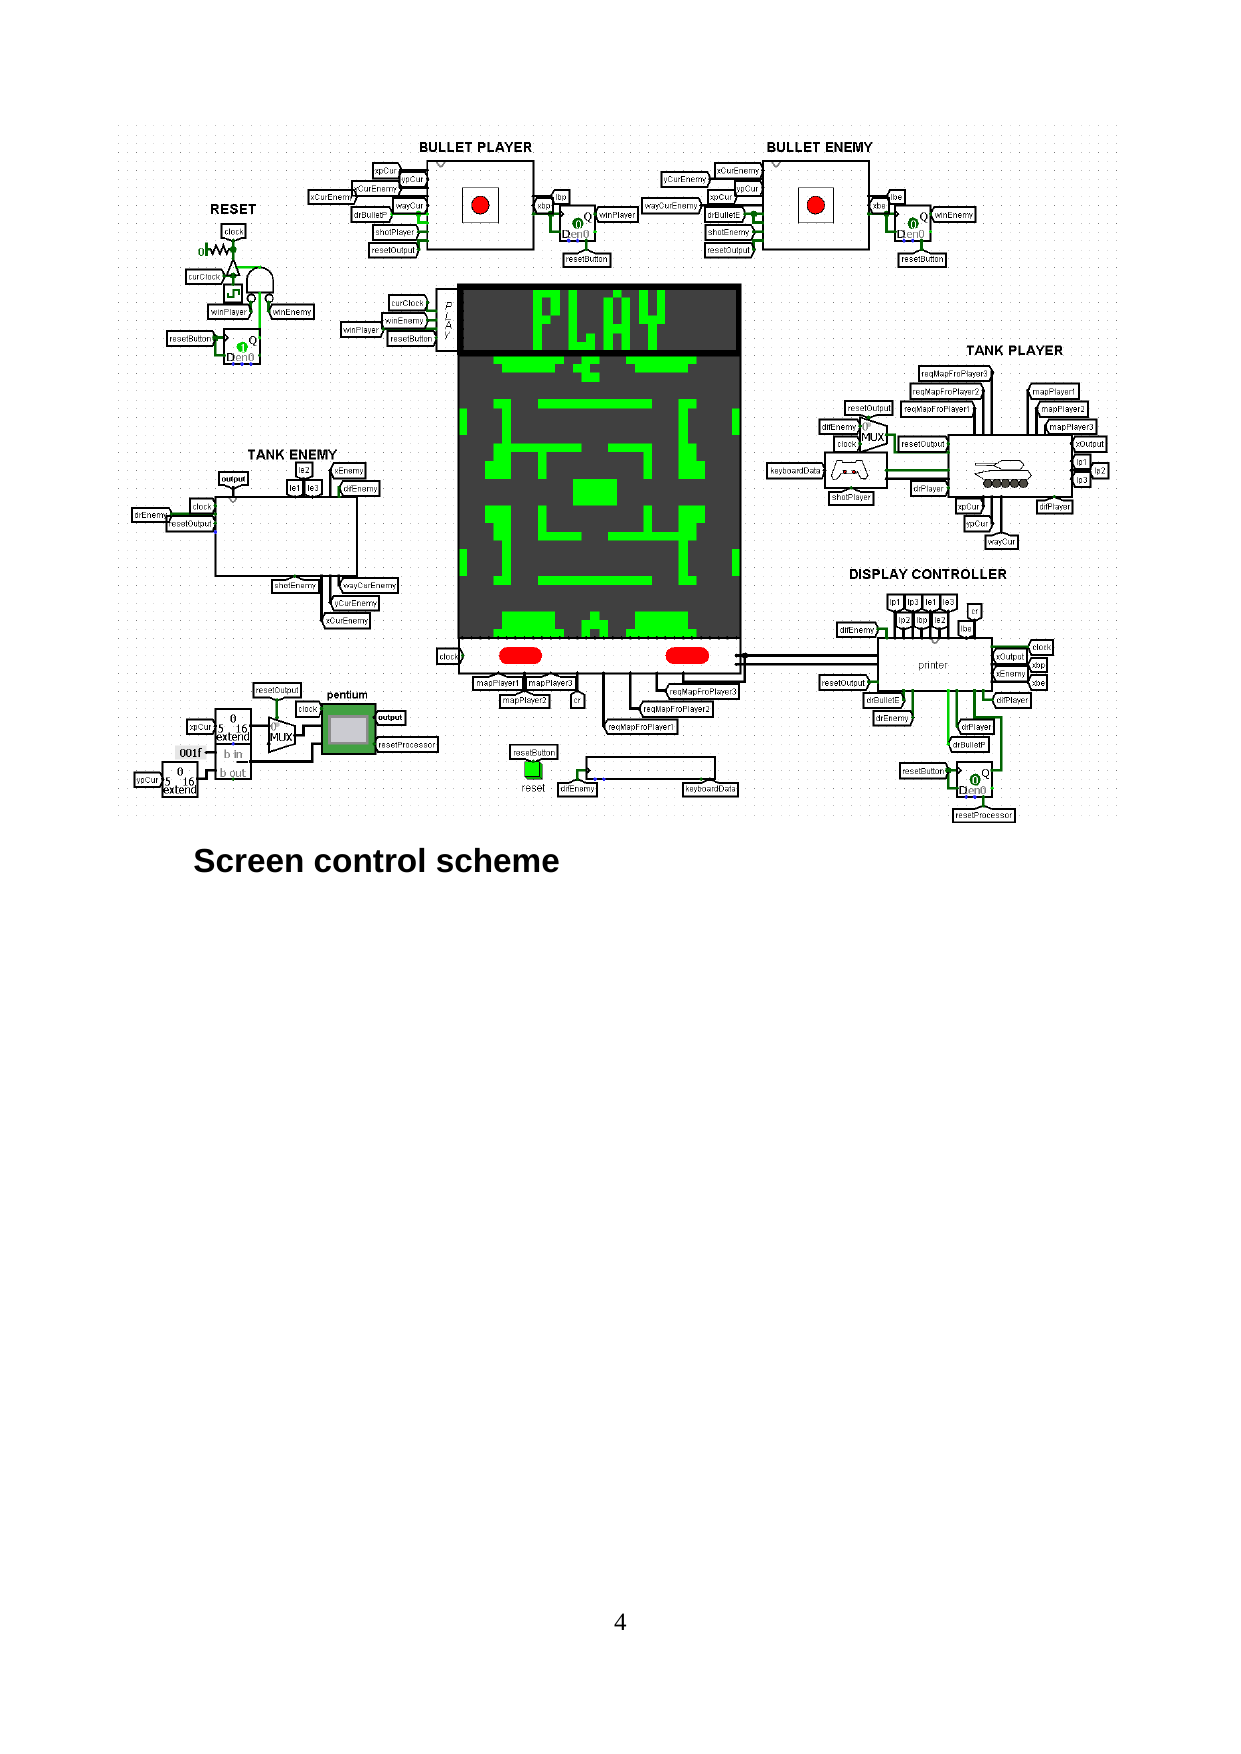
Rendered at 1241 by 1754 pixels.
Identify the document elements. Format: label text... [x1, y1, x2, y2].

subtitle Screen control scheme [118, 841, 1122, 879]
picture [118, 118, 1123, 823]
